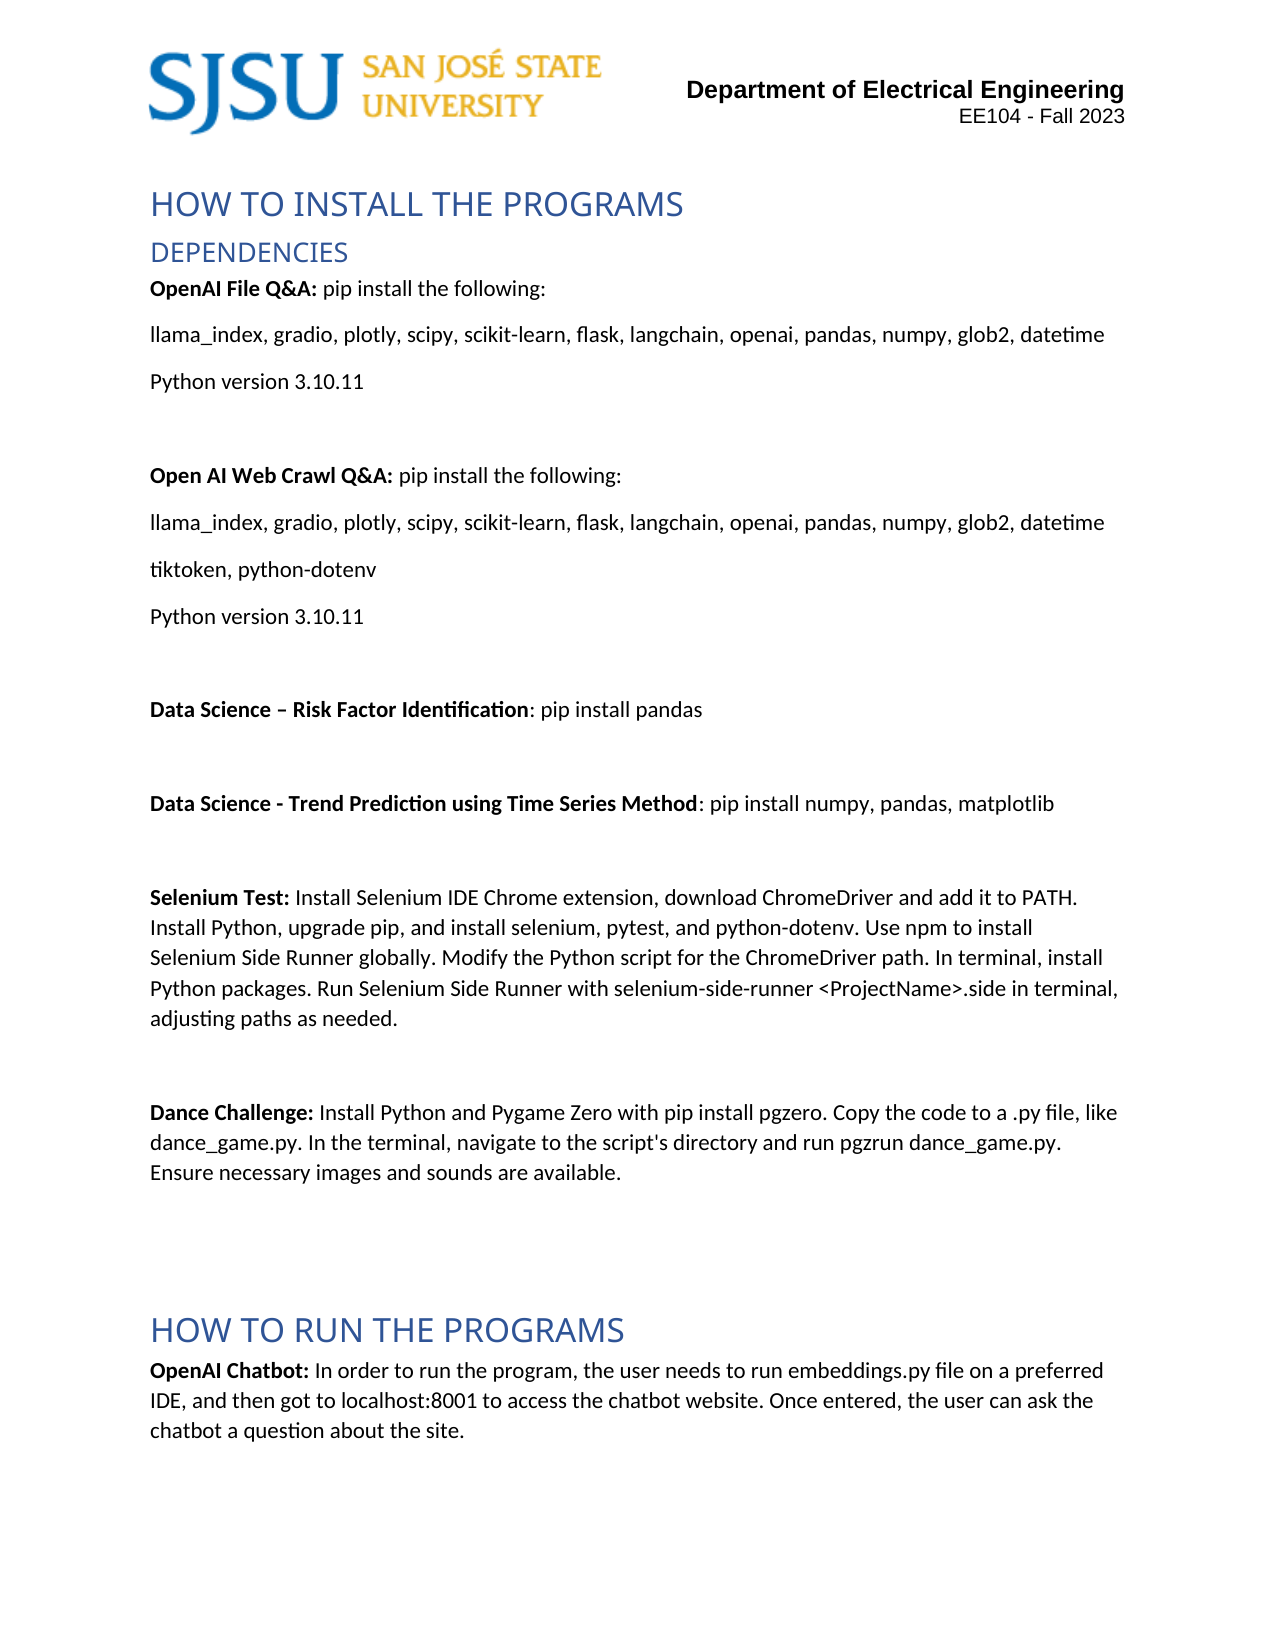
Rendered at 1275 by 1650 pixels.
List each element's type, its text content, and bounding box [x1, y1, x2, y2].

text OpenAI Chatbot: In order to run the program, the user needs to run embeddings.py file on a preferred IDE, and then got to localhost:8001 to access the chatbot website. Once entered, the user can ask the chatbot a question about the site. [150, 1356, 1125, 1444]
picture [148, 43, 602, 139]
text Dance Challenge: Install Python and Pygame Zero with pip install pgzero. Copy the code to a .py file, like dance_game.py. In the terminal, navigate to the script's directory and run pgzrun dance_game.py. Ensure necessary images and sounds are available. [150, 1098, 1125, 1186]
subtitle HOW TO INSTALL THE PROGRAMS [150, 181, 1125, 226]
text tiktoken, python-dotenv [150, 555, 1125, 583]
text Data Science - Trend Prediction using Time Series Method: pip install numpy, pandas, matplotlib [150, 789, 1125, 817]
text Selenium Test: Install Selenium IDE Chrome extension, download ChromeDriver and add it to PATH. Install Python, upgrade pip, and install selenium, pytest, and python-dotenv. Use npm to install Selenium Side Runner globally. Modify the Python script for the ChromeDriver path. In terminal, install Python packages. Run Selenium Side Runner with selenium-side-runner <ProjectName>.side in terminal, adjusting paths as needed. [150, 883, 1125, 1032]
text Open AI Web Crawl Q&A: pip install the following: [150, 461, 1125, 489]
text Python version 3.10.11 [150, 367, 1125, 395]
text Python version 3.10.11 [150, 602, 1125, 630]
subtitle DEPENDENCIES [150, 234, 1125, 271]
text OpenAI File Q&A: pip install the following: [150, 274, 1125, 302]
text llama_index, gradio, plotly, scipy, scikit-learn, flask, langchain, openai, pandas, numpy, glob2, datetime [150, 321, 1125, 348]
subtitle HOW TO RUN THE PROGRAMS [150, 1307, 1125, 1352]
text llama_index, gradio, plotly, scipy, scikit-learn, flask, langchain, openai, pandas, numpy, glob2, datetime [150, 508, 1125, 536]
text Data Science – Risk Factor Identification: pip install pandas [150, 696, 1125, 723]
